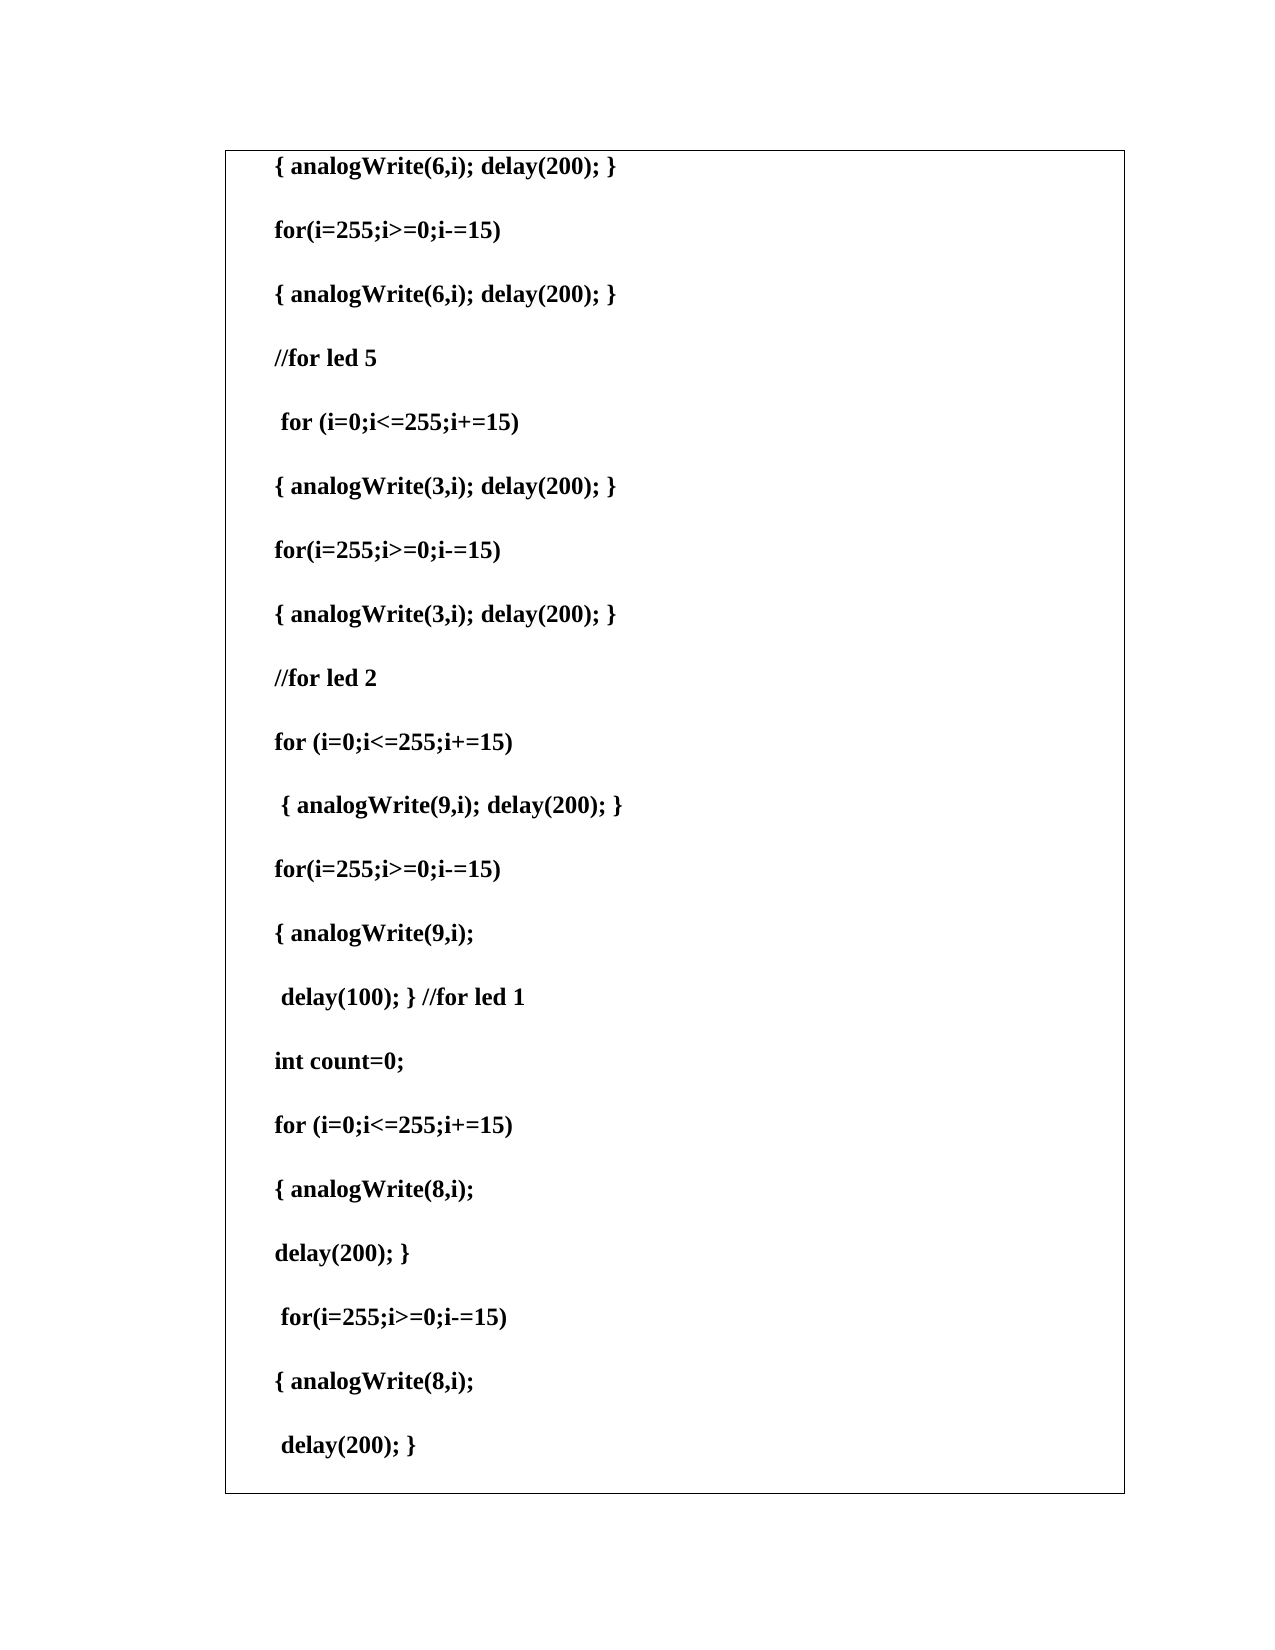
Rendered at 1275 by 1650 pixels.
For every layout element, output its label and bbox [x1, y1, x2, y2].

table_header [226, 151, 1124, 1493]
